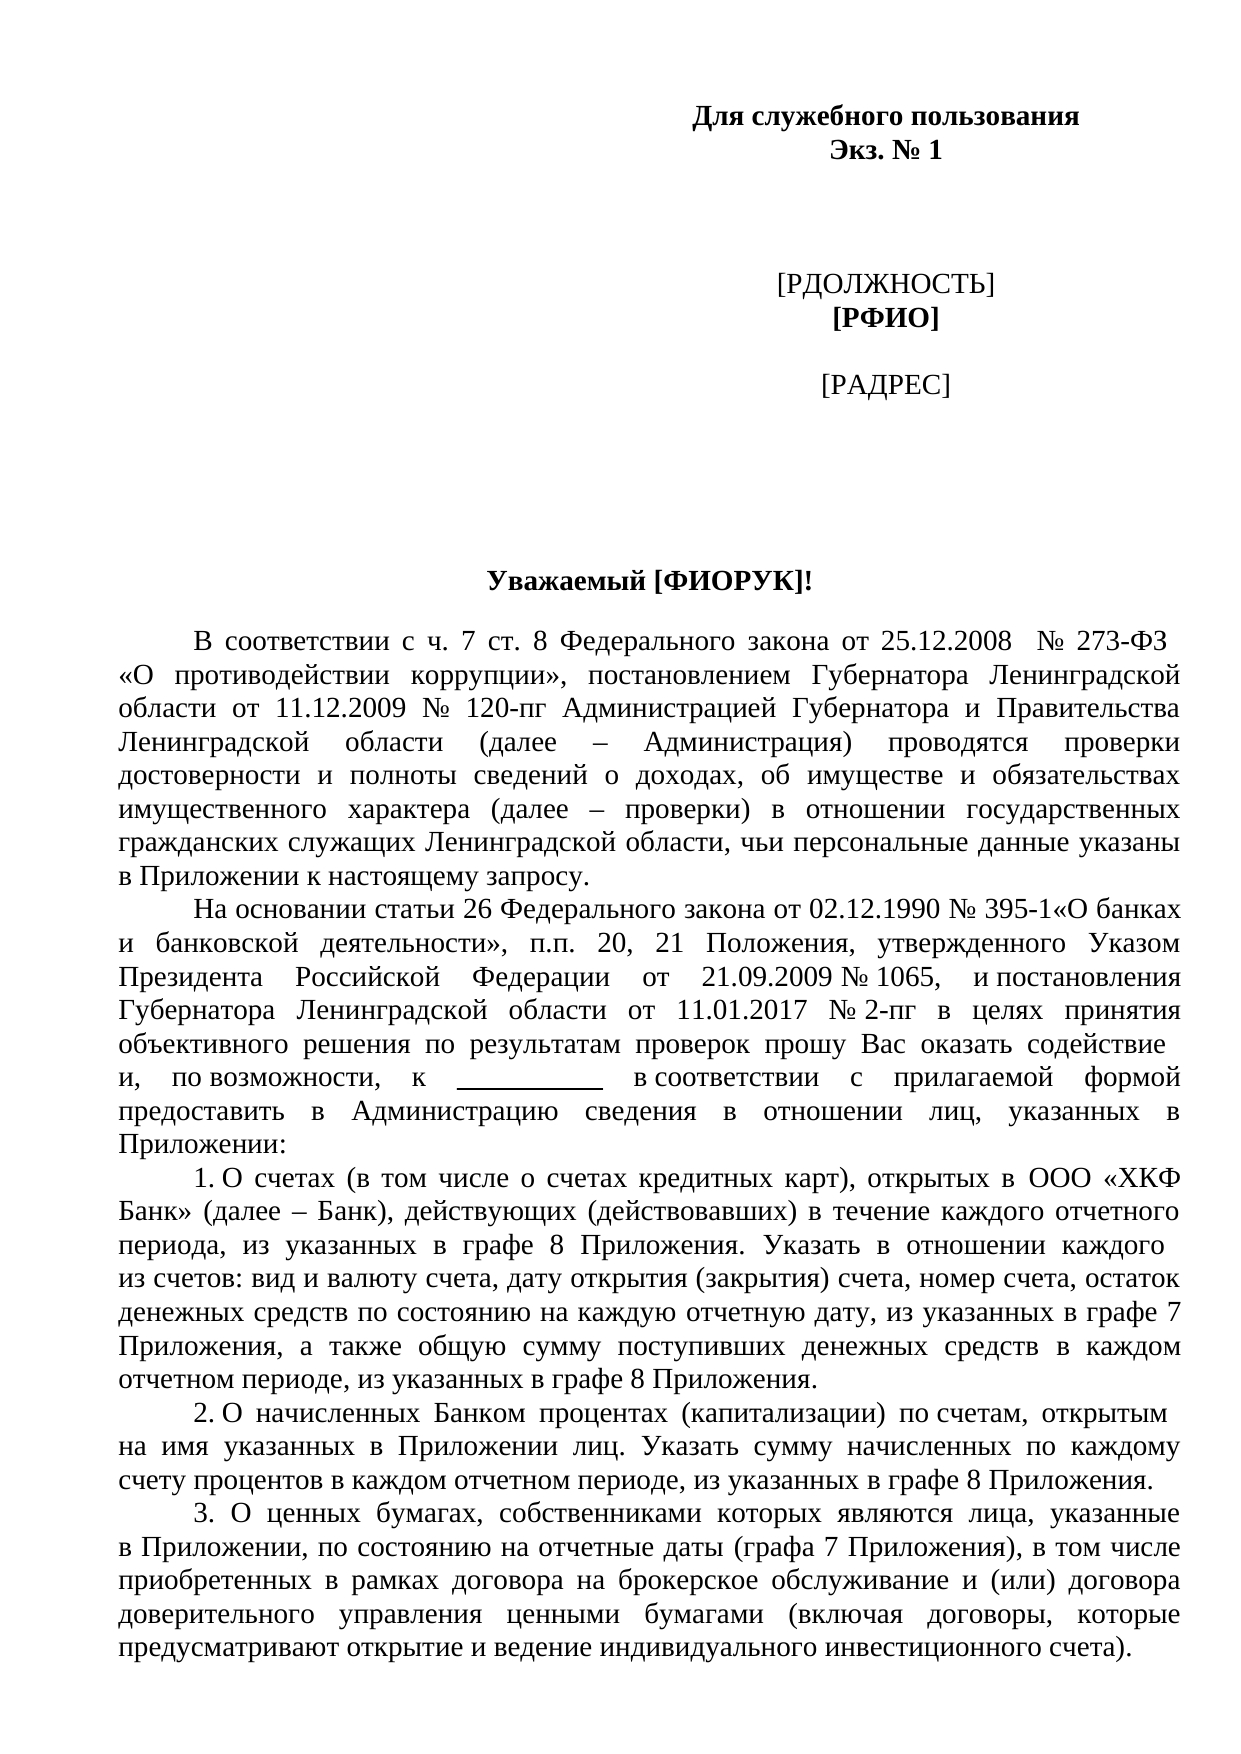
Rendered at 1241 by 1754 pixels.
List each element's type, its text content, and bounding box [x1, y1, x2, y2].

text Для служебного пользования [591, 98, 1181, 132]
text [РАДРЕС] [591, 367, 1181, 400]
text [РДОЛЖНОСТЬ] [591, 266, 1181, 300]
text 3. О ценных бумагах, собственниками которых являются лица, указанные в Приложении, по состоянию на отчетные даты (графа 7 Приложения), в том числе приобретенных в рамках договора на брокерское обслуживание и (или) договора доверительного управления ценными бумагами (включая договоры, которые предусматривают открытие и ведение индивидуального инвестиционного счета). [118, 1495, 1181, 1663]
text Экз. № 1 [591, 132, 1181, 166]
text [РФИО] [591, 300, 1181, 333]
text В соответствии с ч. 7 ст. 8 Федерального закона от 25.12.2008 № 273-ФЗ «О противодействии коррупции», постановлением Губернатора Ленинградской области от 11.12.2009 № 120-пг Администрацией Губернатора и Правительства Ленинградской области (далее – Администрация) проводятся проверки достоверности и полноты сведений о доходах, об имуществе и обязательствах имущественного характера (далее – проверки) в отношении государственных гражданских служащих Ленинградской области, чьи персональные данные указаны в Приложении к настоящему запросу. [118, 623, 1181, 892]
text На основании статьи 26 Федерального закона от 02.12.1990 № 395-1«О банках и банковской деятельности», п.п. 20, 21 Положения, утвержденного Указом Президента Российской Федерации от 21.09.2009 № 1065, и постановления Губернатора Ленинградской области от 11.01.2017 № 2-пг в целях принятия объективного решения по результатам проверок прошу Вас оказать содействие и, по возможности, к __________ в соответствии с прилагаемой формой предоставить в Администрацию сведения в отношении лиц, указанных в Приложении: [118, 892, 1181, 1160]
list О счетах (в том числе о счетах кредитных карт), открытых в ООО «ХКФ Банк» (далее – Банк), действующих (действовавших) в течение каждого отчетного периода, из указанных в графе 8 Приложения. Указать в отношении каждого из счетов: вид и валюту счета, дату открытия (закрытия) счета, номер счета, остаток денежных средств по состоянию на каждую отчетную дату, из указанных в графе 7 Приложения, а также общую сумму поступивших денежных средств в каждом отчетном периоде, из указанных в графе 8 Приложения. [118, 1160, 1181, 1395]
text Уважаемый [ФИОРУК]! [118, 563, 1181, 597]
list О начисленных Банком процентах (капитализации) по счетам, открытым на имя указанных в Приложении лиц. Указать сумму начисленных по каждому счету процентов в каждом отчетном периоде, из указанных в графе 8 Приложения. [118, 1395, 1181, 1495]
